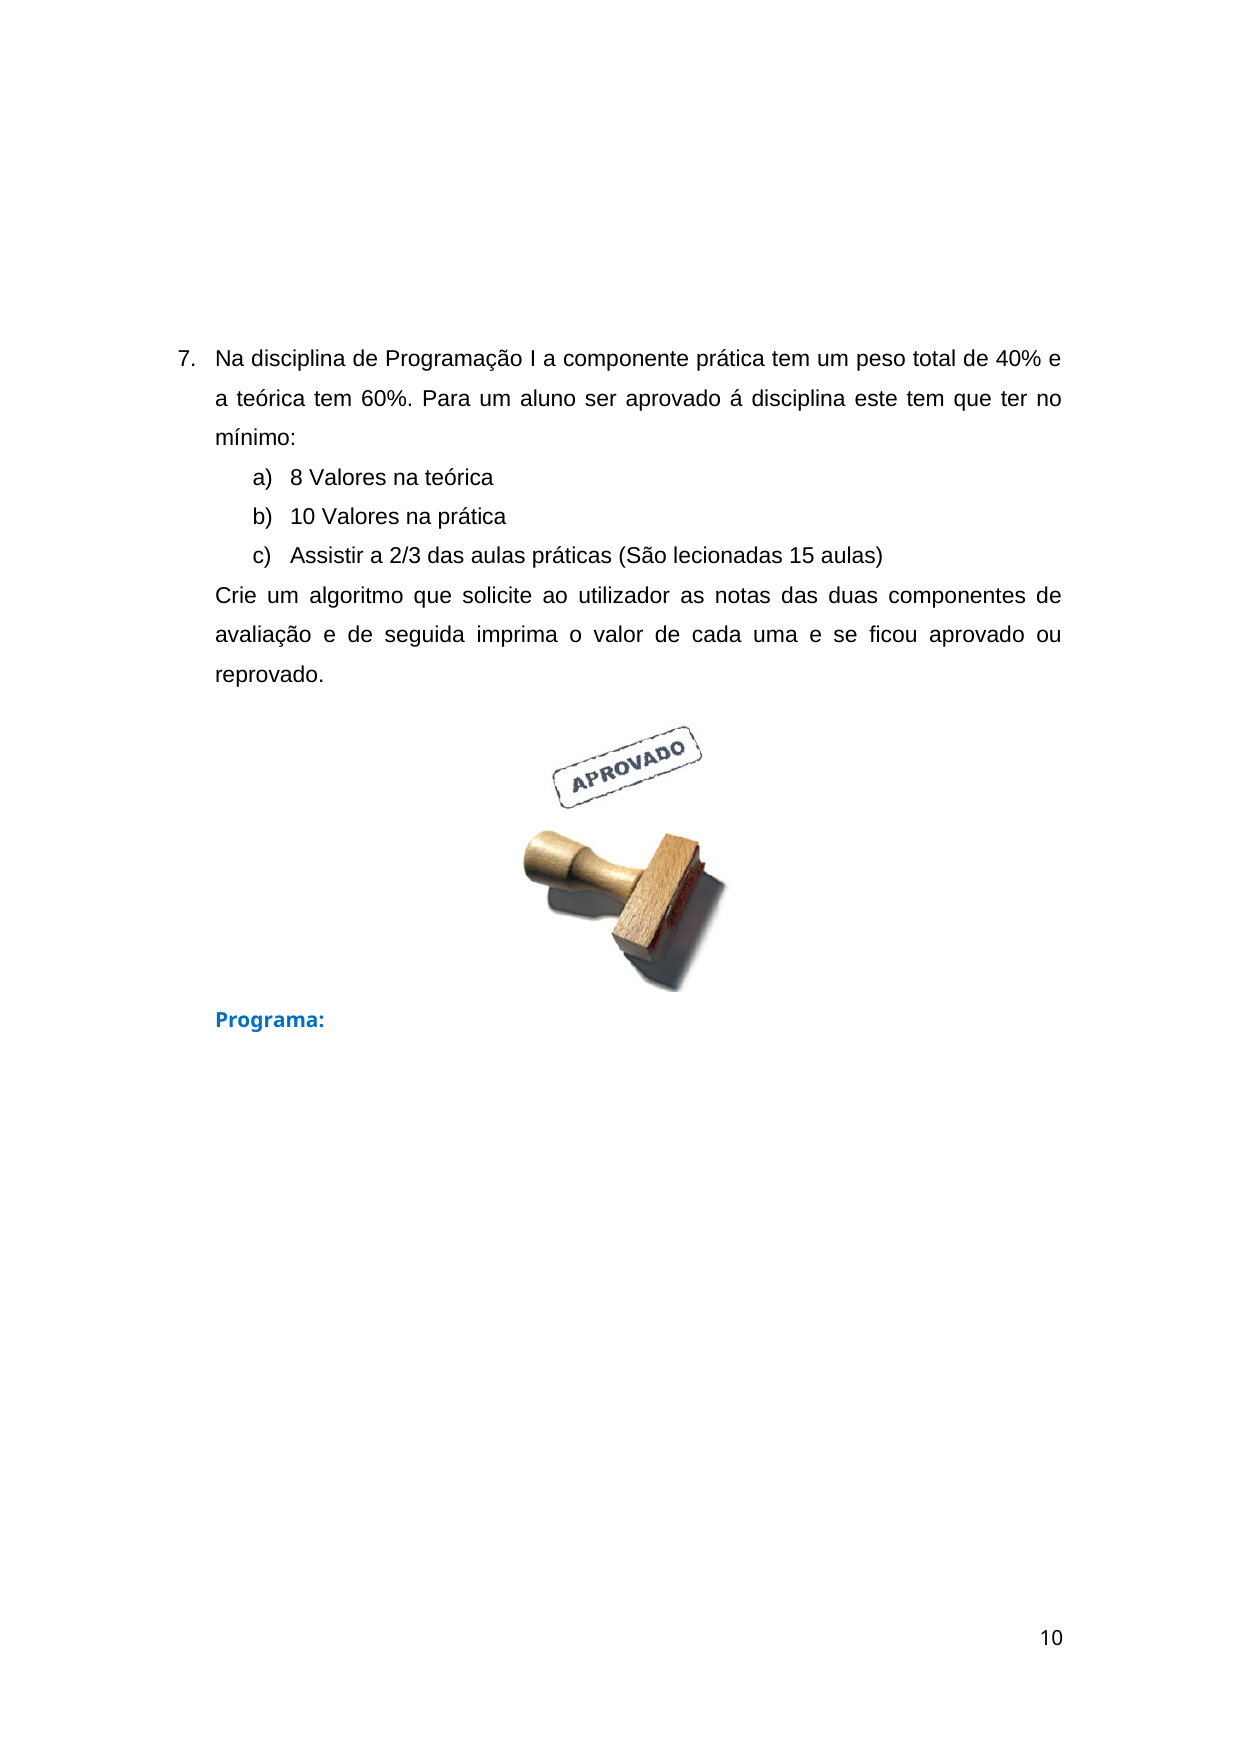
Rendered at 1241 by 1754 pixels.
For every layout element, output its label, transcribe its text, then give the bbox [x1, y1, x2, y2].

list 8 Valores na teórica [252, 463, 1063, 490]
list Na disciplina de Programação I a componente prática tem um peso total de 40% e a teórica tem 60%. Para um aluno ser aprovado á disciplina este tem que ter no mínimo: [177, 345, 1063, 450]
picture [508, 723, 734, 992]
list 10 Valores na prática [252, 503, 1063, 529]
list Crie um algoritmo que solicite ao utilizador as notas das duas componentes de avaliação e de seguida imprima o valor de cada uma e se ficou aprovado ou reprovado. [215, 582, 1063, 687]
list Assistir a 2/3 das aulas práticas (São lecionadas 15 aulas) [252, 542, 1063, 569]
list Programa: [215, 1005, 1063, 1034]
